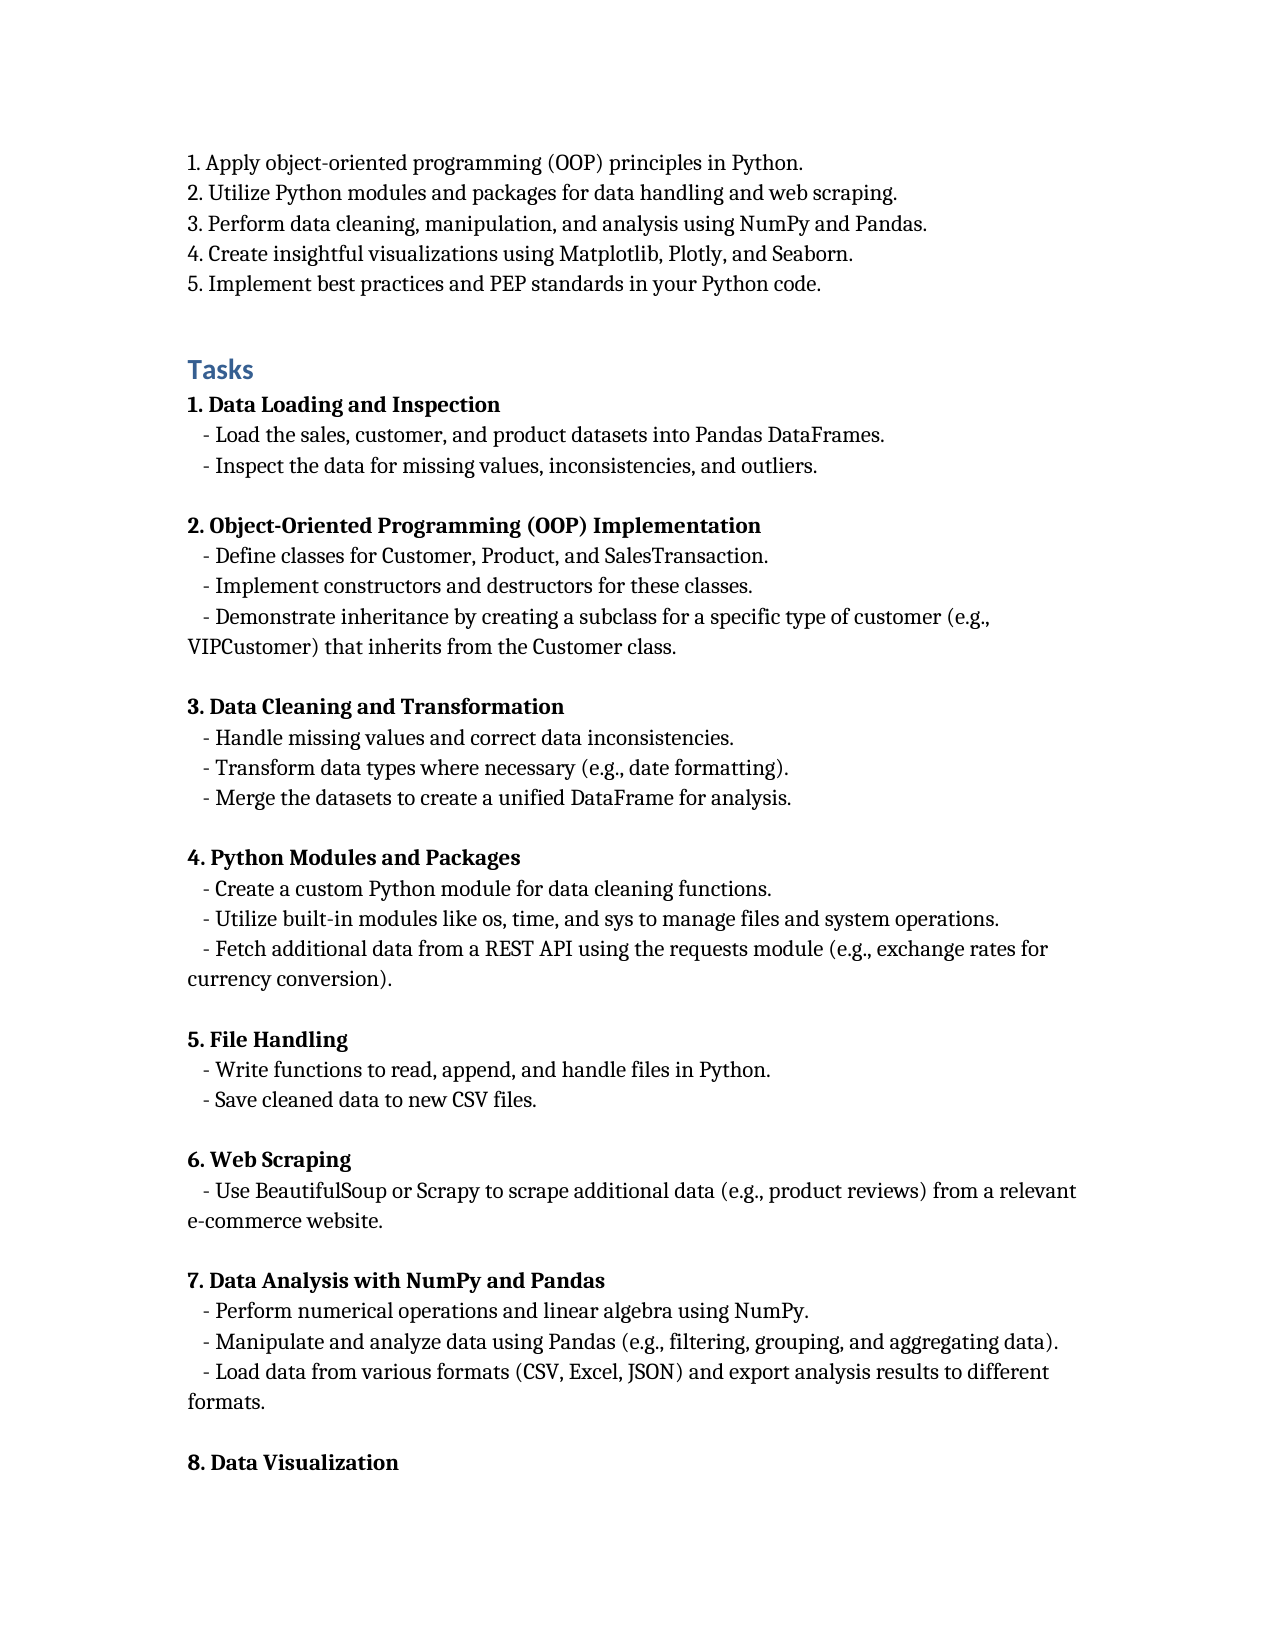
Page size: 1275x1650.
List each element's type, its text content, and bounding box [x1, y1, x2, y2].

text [187, 392, 1087, 1476]
subtitle Tasks [187, 351, 1087, 387]
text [187, 150, 1087, 297]
